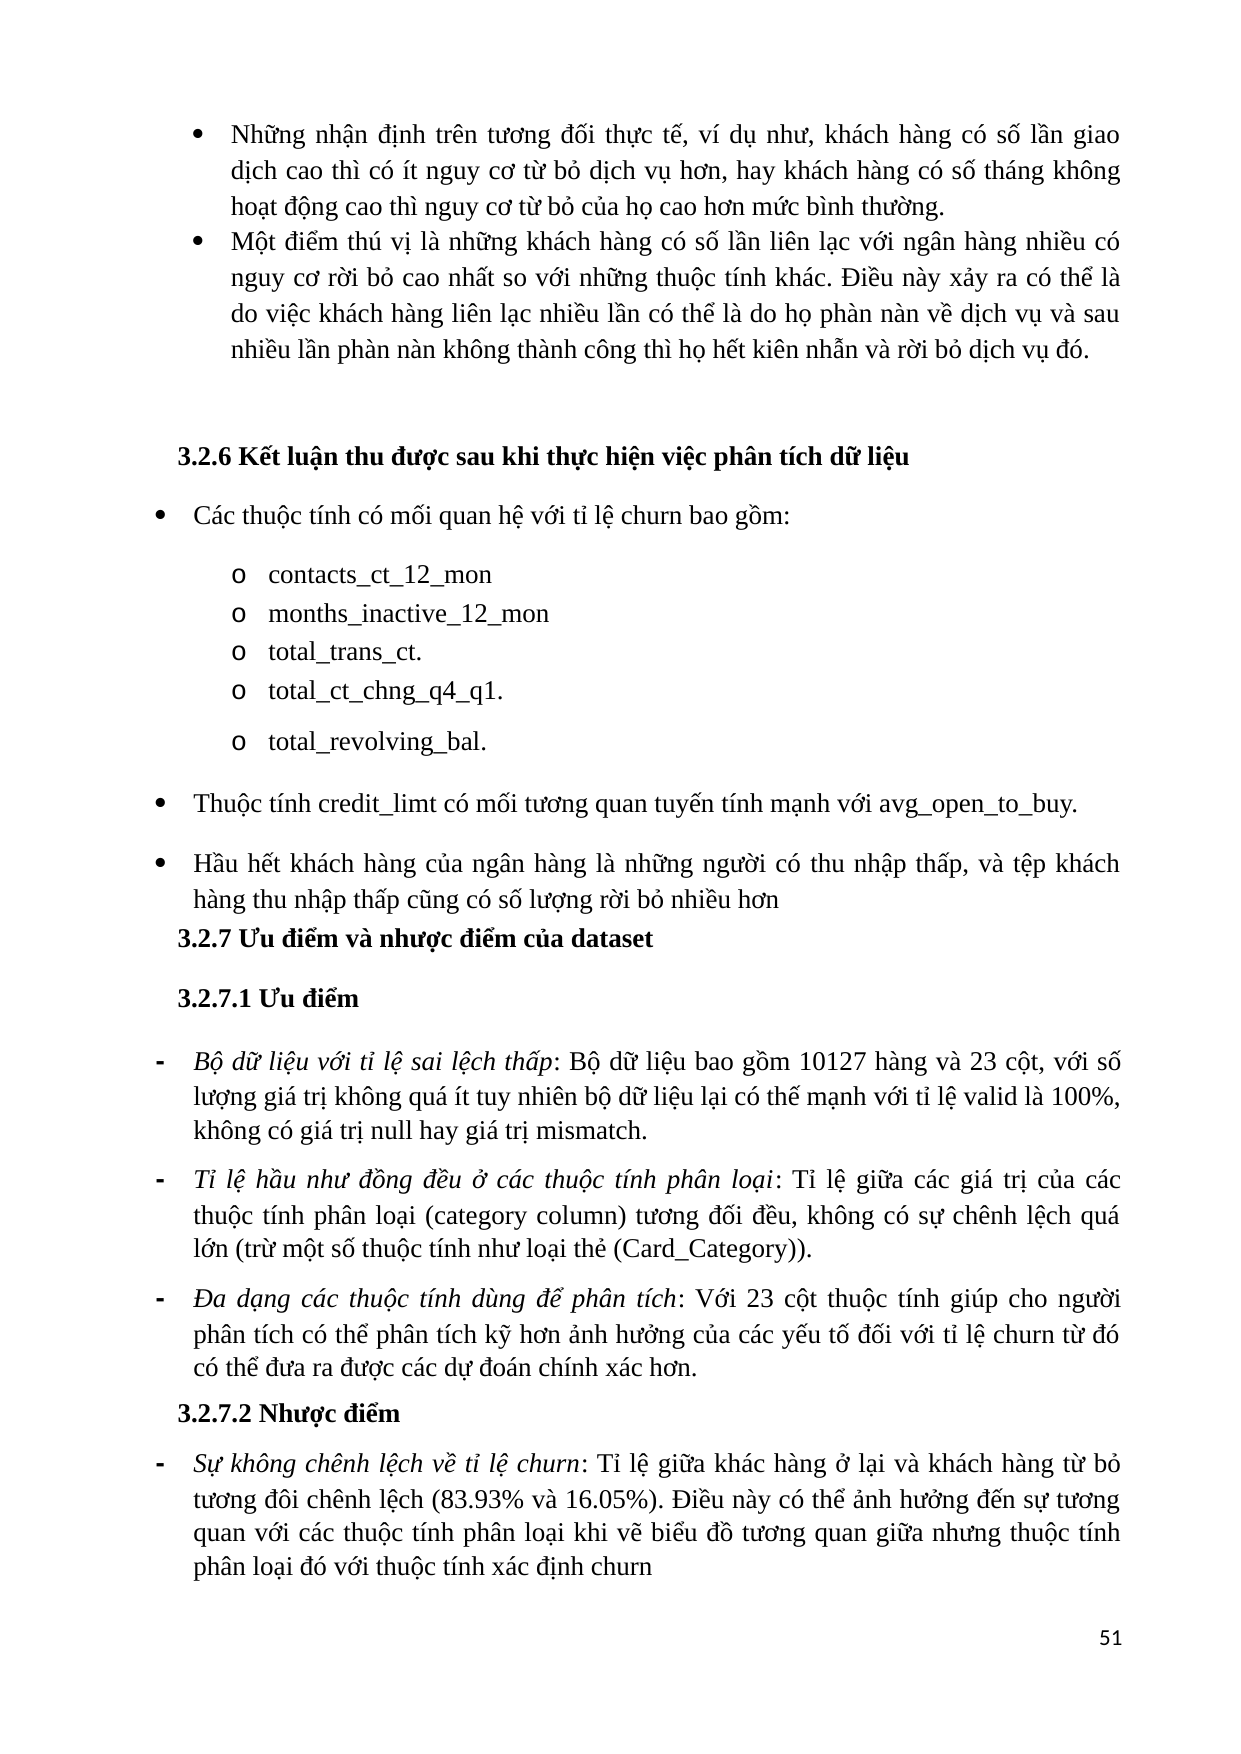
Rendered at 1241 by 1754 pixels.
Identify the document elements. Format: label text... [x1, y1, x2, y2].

list months_inactive_12_mon [231, 597, 1122, 631]
text 3.2.7.1 Ưu điểm [118, 982, 1122, 1013]
list Sự không chênh lệch về tỉ lệ churn: Tỉ lệ giữa khác hàng ở lại và khách hàng từ bỏ tương đôi chênh lệch (83.93% và 16.05%). Điều này có thể ảnh hưởng đến sự tương quan với các thuộc tính phân loại khi vẽ biểu đồ tương quan giữa nhưng thuộc tính phân loại đó với thuộc tính xác định churn [156, 1443, 1122, 1581]
list contacts_ct_12_mon [231, 559, 1122, 592]
list total_ct_chng_q4_q1. [231, 674, 1122, 707]
list Đa dạng các thuộc tính dùng để phân tích: Với 23 cột thuộc tính giúp cho người phân tích có thể phân tích kỹ hơn ảnh hưởng của các yếu tố đối với tỉ lệ churn từ đó có thể đưa ra được các dự đoán chính xác hơn. [156, 1279, 1122, 1383]
list Thuộc tính credit_limt có mối tương quan tuyến tính mạnh với avg_open_to_buy. [156, 787, 1122, 819]
list Một điểm thú vị là những khách hàng có số lần liên lạc với ngân hàng nhiều có nguy cơ rời bỏ cao nhất so với những thuộc tính khác. Điều này xảy ra có thể là do việc khách hàng liên lạc nhiều lần có thể là do họ phàn nàn về dịch vụ và sau nhiều lần phàn nàn không thành công thì họ hết kiên nhẫn và rời bỏ dịch vụ đó. [193, 225, 1122, 364]
subtitle 3.2.6 Kết luận thu được sau khi thực hiện việc phân tích dữ liệu [118, 440, 1122, 471]
list Bộ dữ liệu với tỉ lệ sai lệch thấp: Bộ dữ liệu bao gồm 10127 hàng và 23 cột, với số lượng giá trị không quá ít tuy nhiên bộ dữ liệu lại có thế mạnh với tỉ lệ valid là 100%, không có giá trị null hay giá trị mismatch. [156, 1041, 1122, 1145]
list Các thuộc tính có mối quan hệ với tỉ lệ churn bao gồm: [156, 499, 1122, 531]
list total_revolving_bal. [231, 725, 1122, 758]
list Những nhận định trên tương đối thực tế, ví dụ như, khách hàng có số lần giao dịch cao thì có ít nguy cơ từ bỏ dịch vụ hơn, hay khách hàng có số tháng không hoạt động cao thì nguy cơ từ bỏ của họ cao hơn mức bình thường. [193, 118, 1122, 221]
list total_trans_ct. [231, 636, 1122, 669]
list Hầu hết khách hàng của ngân hàng là những người có thu nhập thấp, và tệp khách hàng thu nhập thấp cũng có số lượng rời bỏ nhiều hơn [156, 847, 1122, 914]
list Tỉ lệ hầu như đồng đều ở các thuộc tính phân loại: Tỉ lệ giữa các giá trị của các thuộc tính phân loại (category column) tương đối đều, không có sự chênh lệch quá lớn (trừ một số thuộc tính như loại thẻ (Card_Category)). [156, 1160, 1122, 1264]
subtitle 3.2.7 Ưu điểm và nhược điểm của dataset [118, 923, 1122, 954]
text 3.2.7.2 Nhược điểm [118, 1397, 1122, 1429]
